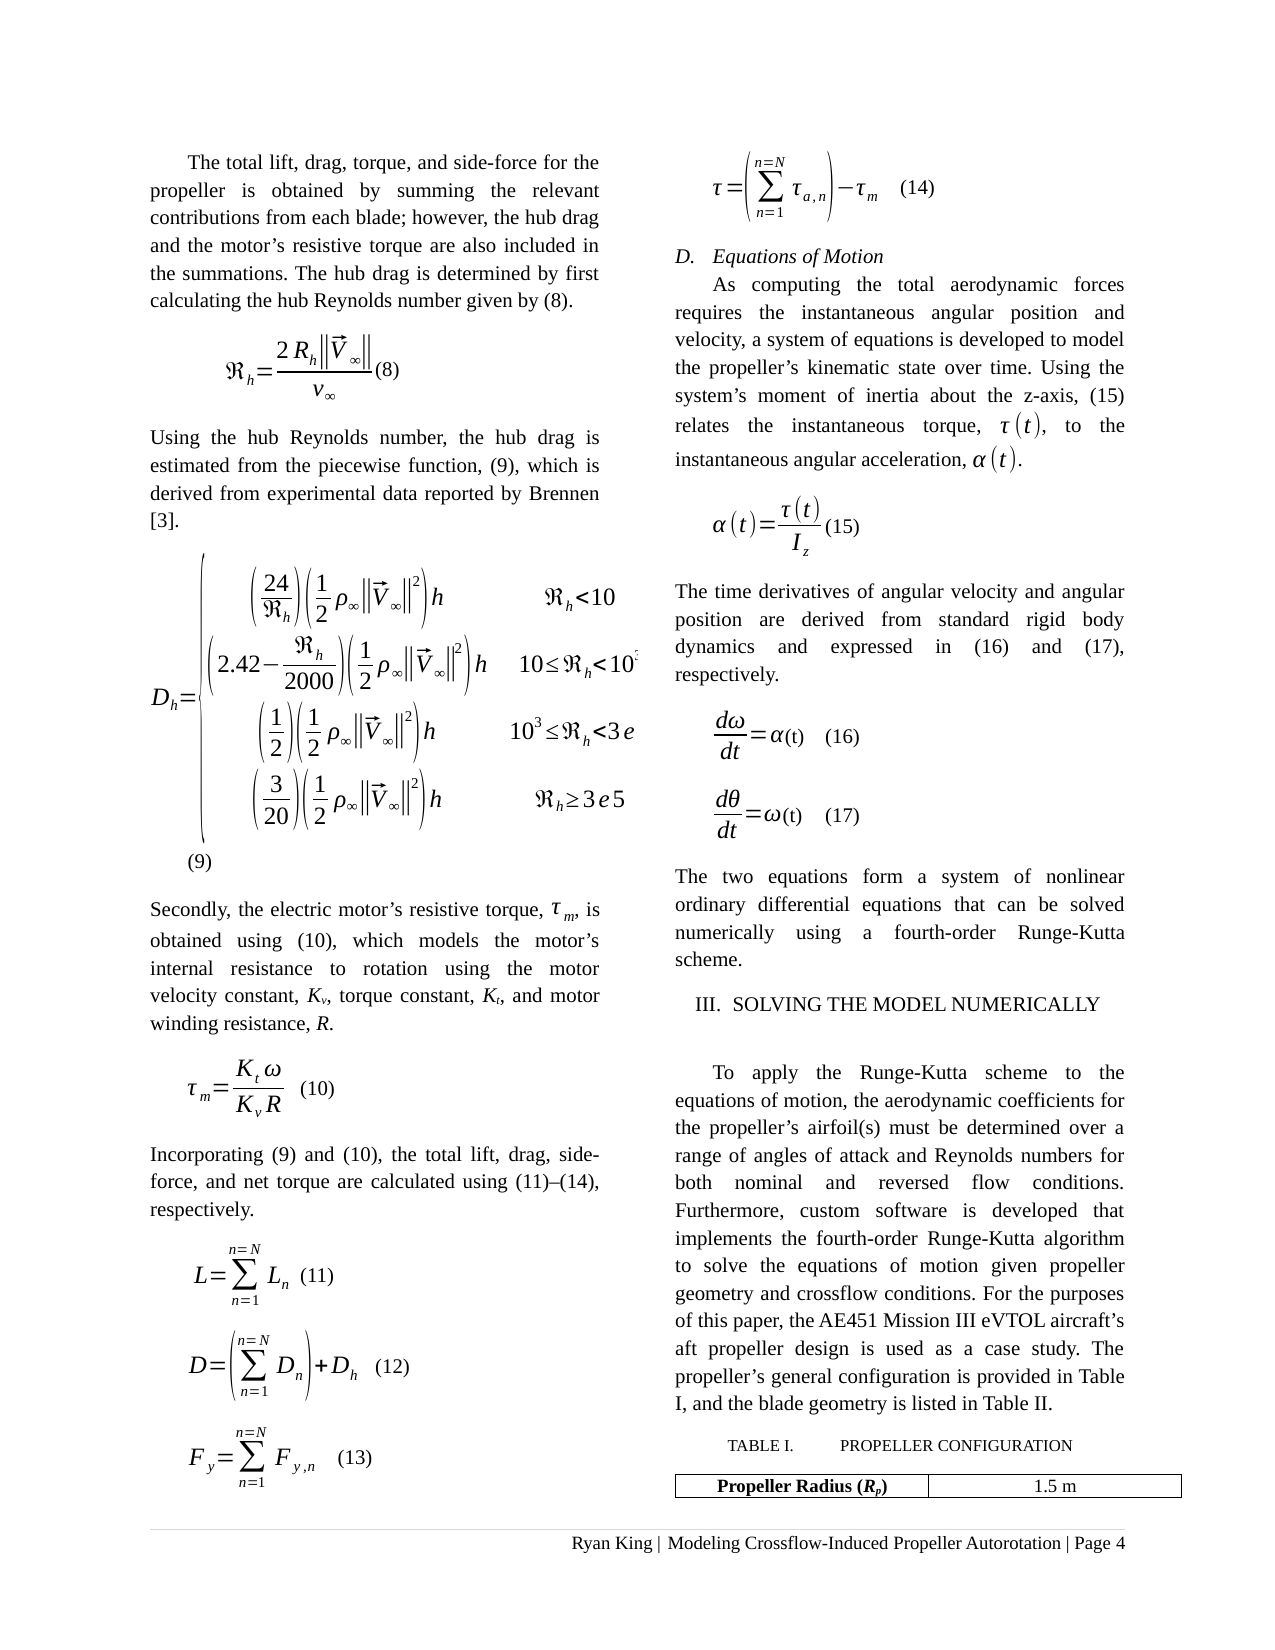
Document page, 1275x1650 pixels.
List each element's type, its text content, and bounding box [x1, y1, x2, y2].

text (13) [150, 1423, 600, 1490]
text (15) [675, 494, 1125, 559]
text (9) [150, 552, 600, 873]
text The two equations form a system of nonlinear ordinary differential equations that can be solved numerically using a fourth-order Runge-Kutta scheme. [675, 864, 1125, 971]
text (12) [150, 1328, 600, 1403]
list To apply the Runge-Kutta scheme to the equations of motion, the aerodynamic coefficients for the propeller’s airfoil(s) must be determined over a range of angles of attack and Reynolds numbers for both nominal and reversed flow conditions. Furthermore, custom software is developed that implements the fourth-order Runge-Kutta algorithm to solve the equations of motion given propeller geometry and crossflow conditions. For the purposes of this paper, the AE451 Mission III eVTOL aircraft’s aft propeller design is used as a case study. The propeller’s general configuration is provided in Table I, and the blade geometry is listed in Table II. [675, 1060, 1125, 1415]
table_header 1.5 m [929, 1475, 1181, 1497]
text Secondly, the electric motor’s resistive torque, , is obtained using (10), which models the motor’s internal resistance to rotation using the motor velocity constant, Kv, torque constant, Kt, and motor winding resistance, R. [150, 893, 600, 1035]
list As computing the total aerodynamic forces requires the instantaneous angular position and velocity, a system of equations is developed to model the propeller’s kinematic state over time. Using the system’s moment of inertia about the z-axis, (15) relates the instantaneous torque, , to the instantaneous angular acceleration, . [675, 272, 1125, 474]
text (14) [675, 150, 1125, 224]
text (11) [150, 1241, 600, 1308]
text The time derivatives of angular velocity and angular position are derived from standard rigid body dynamics and expressed in (16) and (17), respectively. [675, 579, 1125, 686]
table_header Propeller Radius (Rp) [676, 1475, 928, 1497]
text (8) [150, 332, 600, 405]
text Incorporating (9) and (10), the total lift, drag, side-force, and net torque are calculated using (11)–(14), respectively. [150, 1142, 600, 1221]
text (10) [150, 1055, 600, 1121]
text (t) (16) [675, 706, 1125, 765]
text TABLE I. PROPELLER CONFIGURATION [675, 1435, 1125, 1454]
list Equations of Motion [675, 244, 1125, 268]
text The total lift, drag, torque, and side-force for the propeller is obtained by summing the relevant contributions from each blade; however, the hub drag and the motor’s resistive torque are also included in the summations. The hub drag is determined by first calculating the hub Reynolds number given by (8). [150, 150, 600, 312]
list SOLVING THE MODEL NUMERICALLY [675, 992, 1125, 1055]
text (t) (17) [675, 785, 1125, 844]
text Using the hub Reynolds number, the hub drag is estimated from the piecewise function, (9), which is derived from experimental data reported by Brennen [3]. [150, 425, 600, 532]
